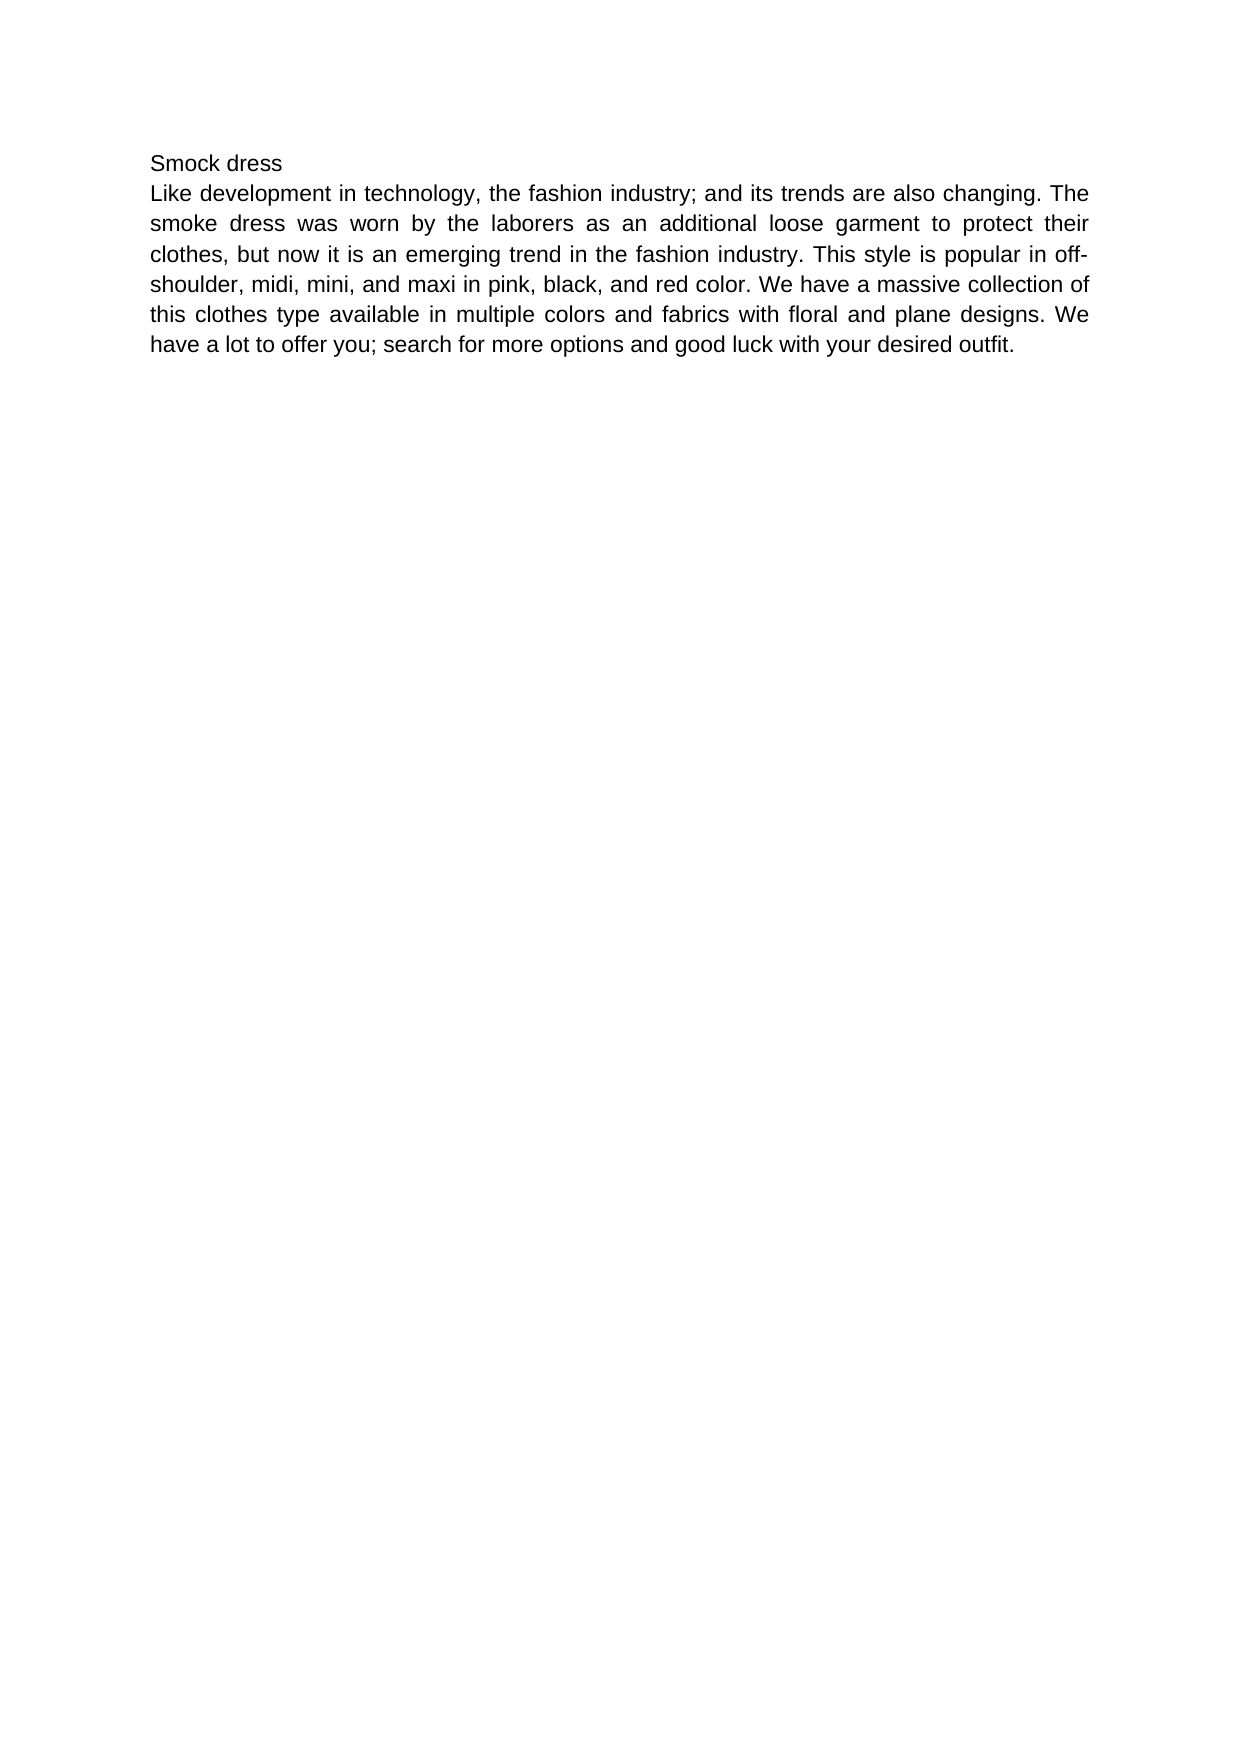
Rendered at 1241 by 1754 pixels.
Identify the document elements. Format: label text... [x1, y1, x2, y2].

text Like development in technology, the fashion industry; and its trends are also changing. The smoke dress was worn by the laborers as an additional loose garment to protect their clothes, but now it is an emerging trend in the fashion industry. This style is popular in off-shoulder, midi, mini, and maxi in pink, black, and red color. We have a massive collection of this clothes type available in multiple colors and fabrics with floral and plane designs. We have a lot to offer you; search for more options and good luck with your desired outfit. [150, 180, 1090, 358]
text Smock dress [150, 150, 1090, 176]
